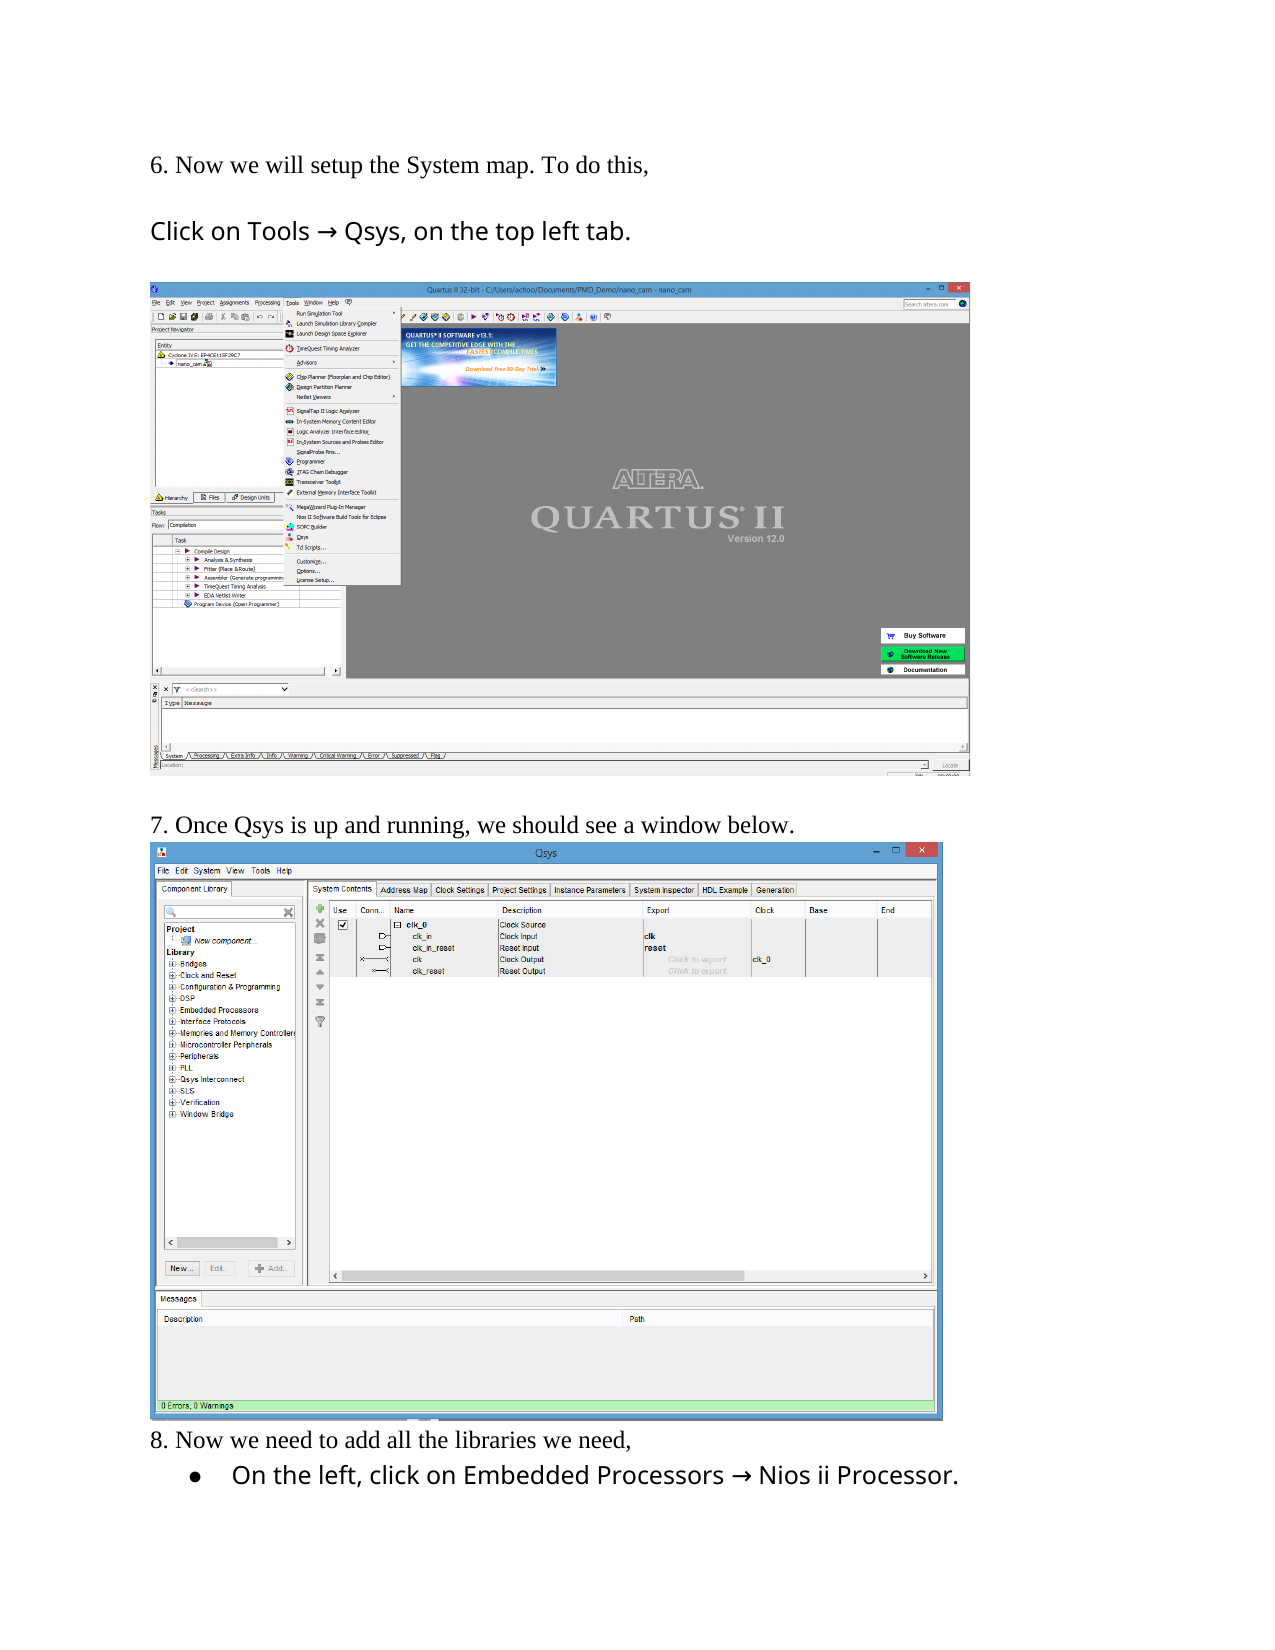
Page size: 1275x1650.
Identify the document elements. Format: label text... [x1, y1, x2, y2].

text 7. Once Qsys is up and running, we should see a window below. [150, 810, 1125, 838]
text Click on Tools → Qsys, on the top left tab. [150, 213, 1125, 247]
picture [150, 282, 971, 776]
picture [150, 842, 943, 1421]
text 6. Now we will setup the System map. To do this, [150, 150, 1125, 179]
list On the left, click on Embedded Processors → Nios ii Processor. [187, 1458, 1125, 1492]
text 8. Now we need to add all the libraries we need, [150, 1425, 1125, 1453]
